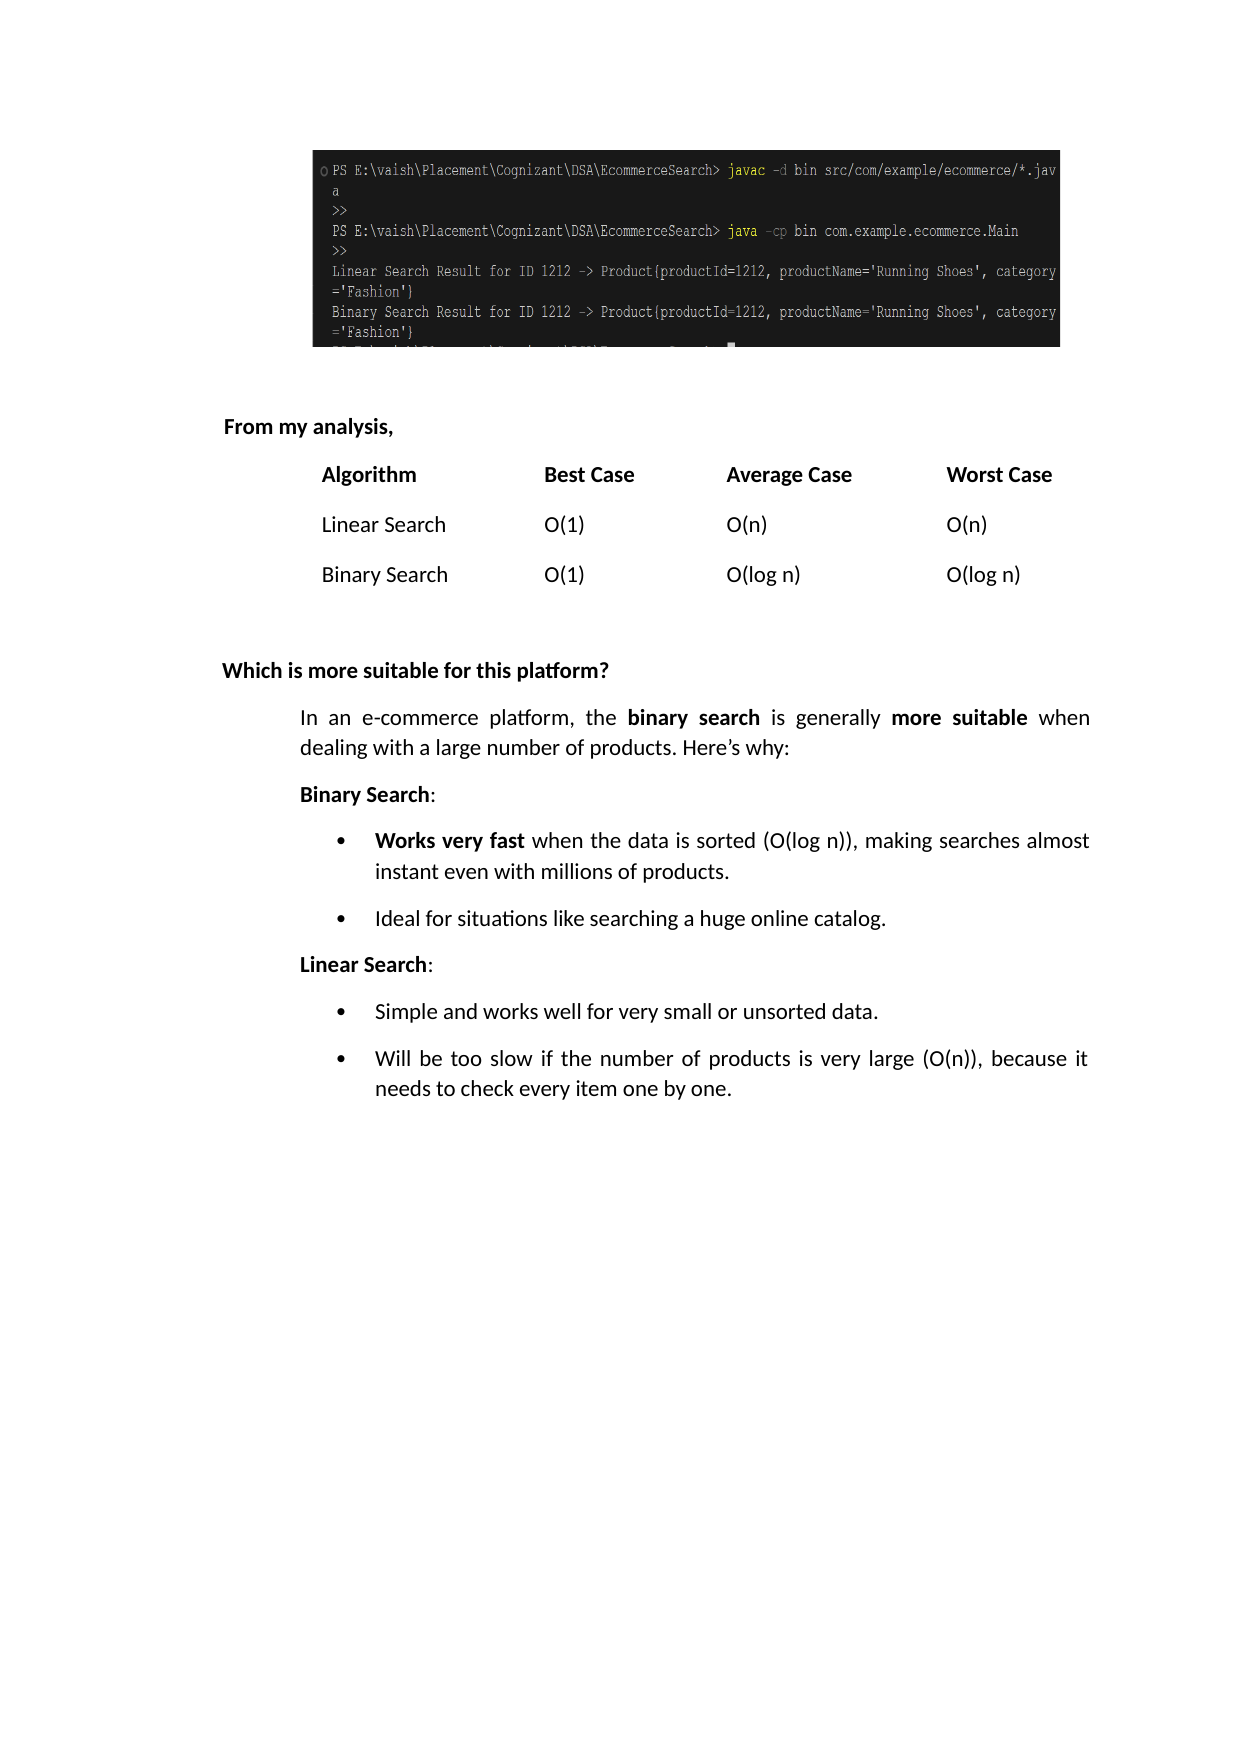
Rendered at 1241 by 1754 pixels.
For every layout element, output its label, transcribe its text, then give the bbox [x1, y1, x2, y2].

list Will be too slow if the number of products is very large (O(n)), because it needs to check every item one by one. [337, 1044, 1090, 1103]
list Simple and works well for very small or unsorted data. [337, 997, 1090, 1026]
text Linear Search: [300, 951, 1090, 979]
text In an e-commerce platform, the binary search is generally more suitable when dealing with a large number of products. Here’s why: [300, 703, 1090, 761]
list Works very fast when the data is sorted (O(log n)), making searches almost instant even with millions of products. [337, 827, 1090, 885]
picture [312, 150, 1060, 347]
table_cell O(n) [651, 509, 871, 559]
table_cell O(n) [871, 509, 1072, 559]
table_cell O(1) [469, 559, 651, 609]
table_cell O(log n) [871, 559, 1072, 609]
text Which is more suitable for this platform? [150, 656, 1090, 684]
table_header Average Case [651, 459, 871, 509]
table_header Worst Case [871, 459, 1072, 509]
table_cell O(1) [469, 509, 651, 559]
text From my analysis, [224, 412, 1090, 440]
table_header Best Case [469, 459, 651, 509]
table_cell Binary Search [246, 559, 469, 609]
table_header Algorithm [246, 459, 469, 509]
text Binary Search: [300, 780, 1090, 808]
list Ideal for situations like searching a huge online catalog. [337, 904, 1090, 932]
table_cell Linear Search [246, 509, 469, 559]
table_cell O(log n) [651, 559, 871, 609]
